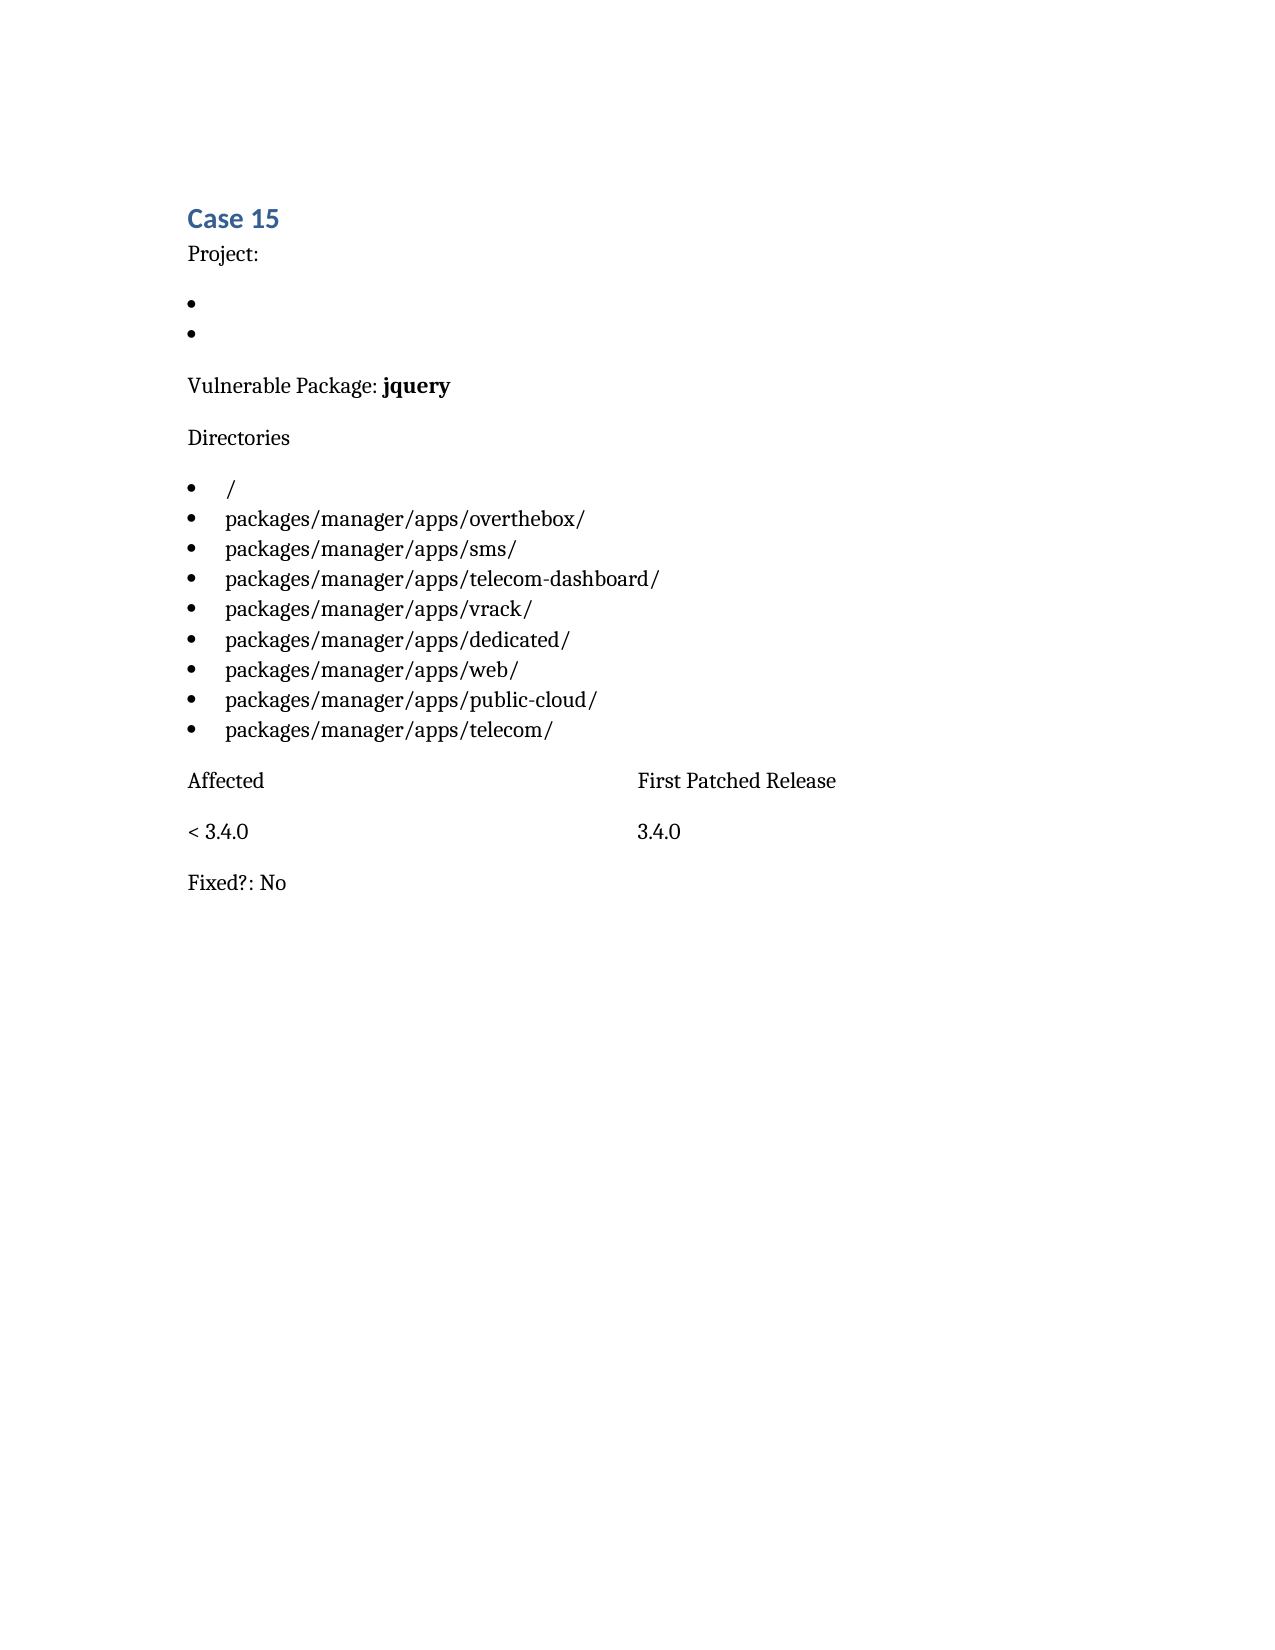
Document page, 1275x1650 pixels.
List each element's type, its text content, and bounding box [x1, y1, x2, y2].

list packages/manager/apps/dedicated/ [187, 626, 1087, 653]
list packages/manager/apps/telecom-dashboard/ [187, 566, 1087, 592]
text Fixed?: No [187, 870, 1087, 896]
list packages/manager/apps/public-cloud/ [187, 687, 1087, 713]
table_cell 3.4.0 [626, 819, 1076, 870]
table_cell < 3.4.0 [176, 819, 626, 870]
text Vulnerable Package: jquery [187, 373, 1087, 399]
subtitle Case 15 [187, 200, 1087, 236]
list packages/manager/apps/overthebox/ [187, 506, 1087, 532]
text Project: [187, 241, 1087, 267]
table_header First Patched Release [626, 768, 1076, 819]
list packages/manager/apps/vrack/ [187, 596, 1087, 622]
text Directories [187, 424, 1087, 451]
list packages/manager/apps/telecom/ [187, 717, 1087, 743]
list packages/manager/apps/web/ [187, 657, 1087, 683]
table_header Affected [176, 768, 626, 819]
list / [187, 475, 1087, 502]
list packages/manager/apps/sms/ [187, 536, 1087, 562]
